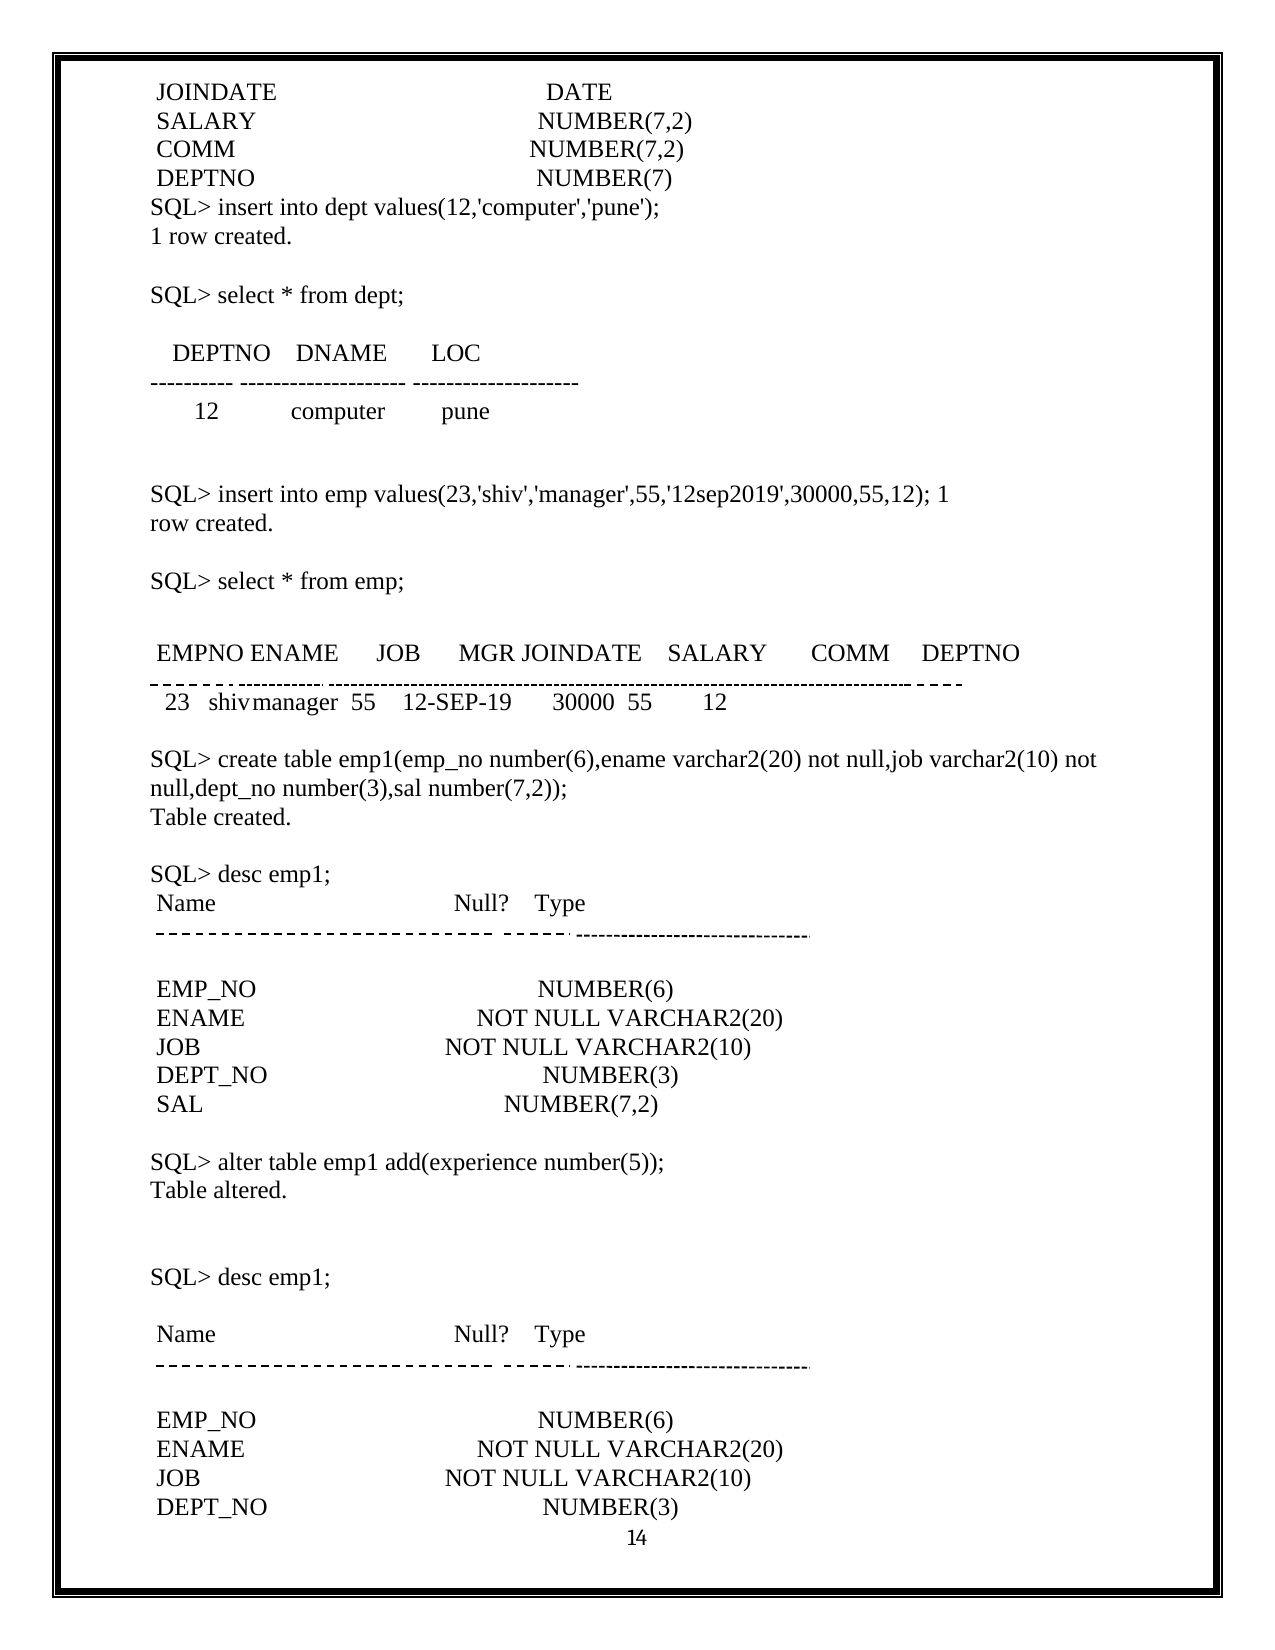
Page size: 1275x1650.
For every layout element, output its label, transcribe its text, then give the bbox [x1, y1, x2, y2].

text ENAME NOT NULL VARCHAR2(20) JOB NOT NULL VARCHAR2(10) DEPT_NO NUMBER(3) [156, 1434, 784, 1520]
text JOINDATE DATE [156, 77, 1210, 106]
text 12 computer pune [194, 396, 1210, 426]
text EMP_NO NUMBER(6) [156, 974, 1210, 1003]
text SQL> alter table emp1 add(experience number(5)); Table altered. [150, 1147, 665, 1204]
text SQL> select * from dept; DEPTNO DNAME LOC [150, 250, 487, 367]
text ENAME NOT NULL VARCHAR2(20) JOB NOT NULL VARCHAR2(10) DEPT_NO NUMBER(3) [156, 1003, 784, 1089]
text SQL> desc emp1; [150, 1262, 1210, 1291]
text EMPNO ENAME JOB MGR JOINDATE SALARY COMM DEPTNO [156, 638, 1210, 667]
text SQL> create table emp1(emp_no number(6),ename varchar2(20) not null,job varchar2(10) not null,dept_no number(3),sal number(7,2)); [150, 744, 1097, 802]
text SQL> insert into dept values(12,'computer','pune'); 1 row created. [150, 192, 660, 249]
text DEPTNO NUMBER(7) [156, 163, 1210, 192]
text COMM NUMBER(7,2) [156, 134, 1210, 163]
text Name Null? Type [156, 1319, 1210, 1348]
text SAL NUMBER(7,2) [156, 1089, 1210, 1118]
text SQL> select * from emp; [150, 566, 1210, 594]
text SALARY NUMBER(7,2) [156, 106, 1210, 134]
text Name Null? Type [156, 888, 1210, 917]
text ---------- -------------------- -------------------- [150, 367, 1210, 396]
text SQL> desc emp1; [150, 859, 1210, 888]
text 23 shiv manager 55 12-SEP-19 30000 55 12 [102, 668, 1210, 715]
text EMP_NO NUMBER(6) [156, 1405, 1210, 1434]
text SQL> insert into emp values(23,'shiv','manager',55,'12sep2019',30000,55,12); 1 row created. [150, 479, 993, 537]
text Table created. [150, 802, 1210, 830]
